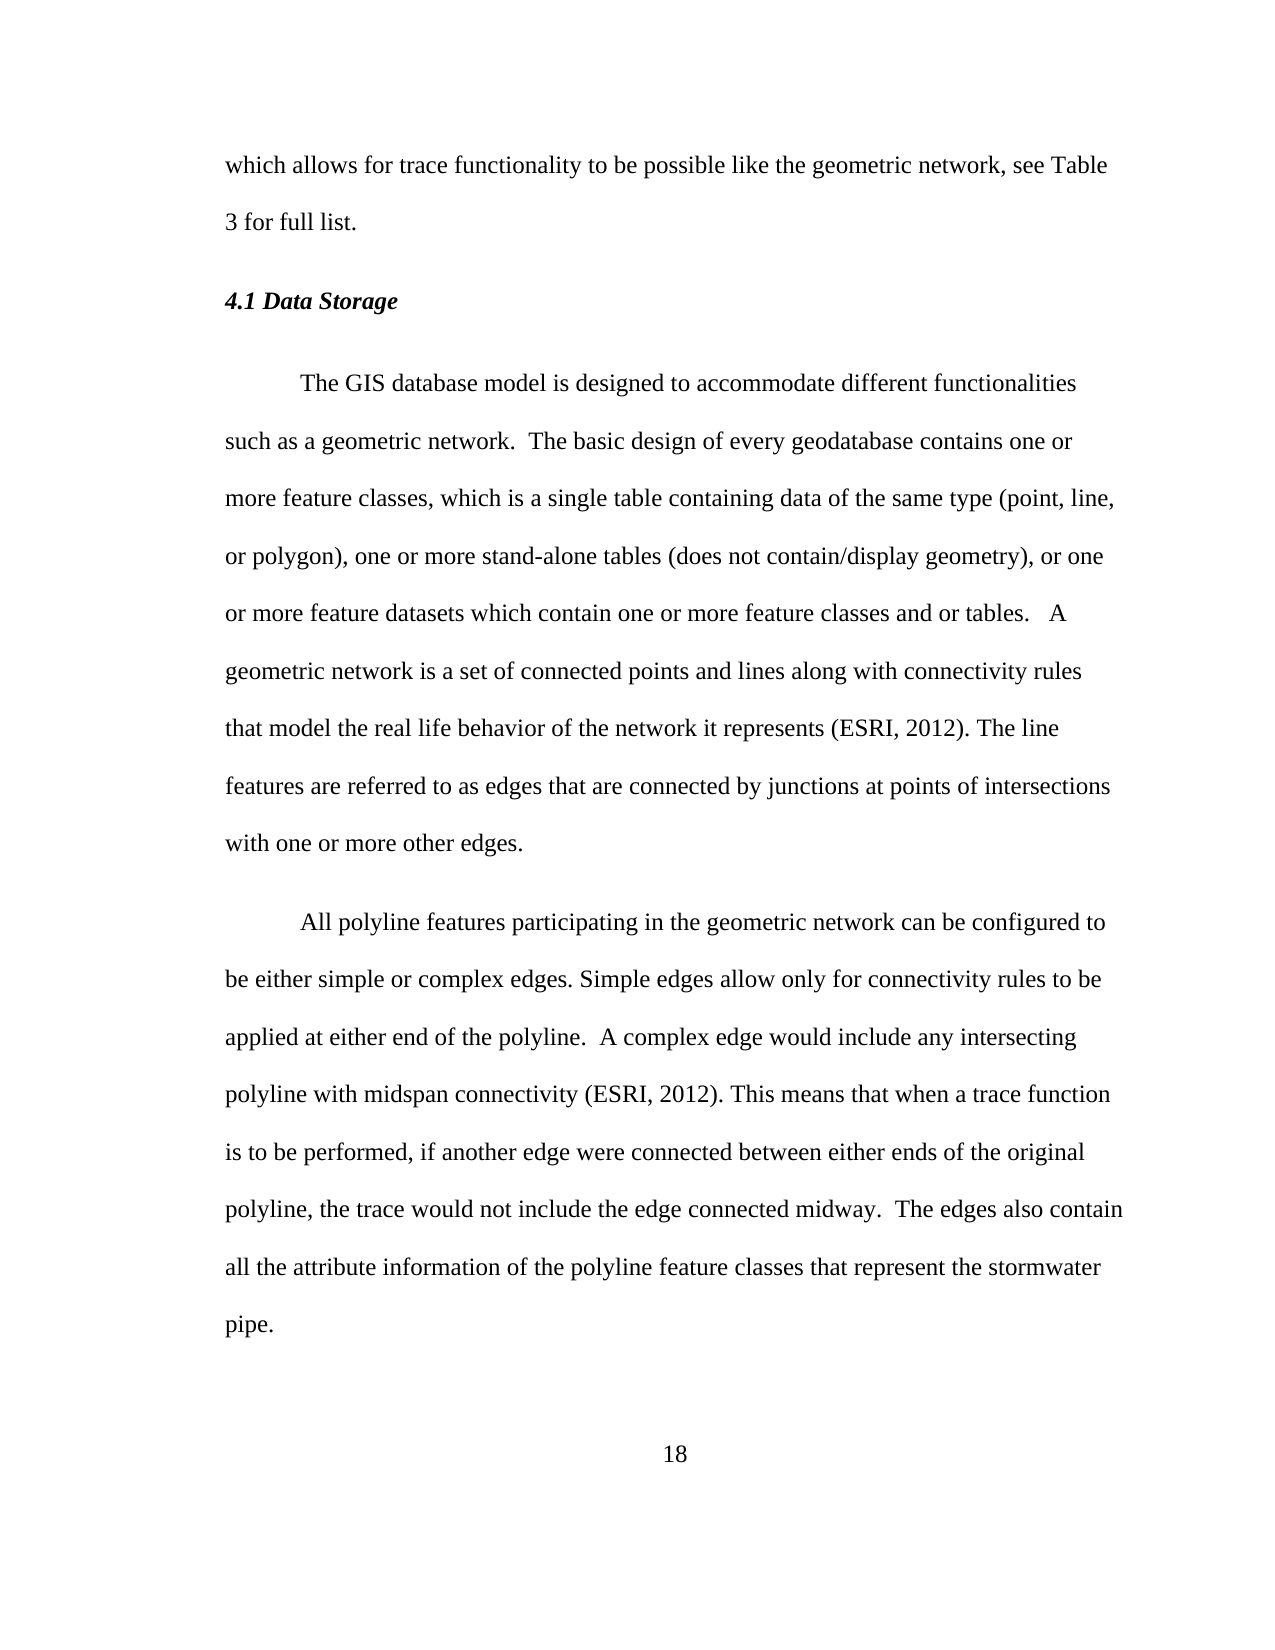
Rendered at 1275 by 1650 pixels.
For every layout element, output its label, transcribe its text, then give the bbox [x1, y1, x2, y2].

text All polyline features participating in the geometric network can be configured to be either simple or complex edges. Simple edges allow only for connectivity rules to be applied at either end of the polyline. A complex edge would include any intersecting polyline with midspan connectivity (ESRI, 2012). This means that when a trace function is to be performed, if another edge were connected between either ends of the original polyline, the trace would not include the edge connected midway. The edges also contain all the attribute information of the polyline feature classes that represent the stormwater pipe. [225, 907, 1125, 1338]
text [225, 150, 1125, 236]
text The GIS database model is designed to accommodate different functionalities such as a geometric network. The basic design of every geodatabase contains one or more feature classes, which is a single table containing data of the same type (point, line, or polygon), one or more stand-alone tables (does not contain/display geometry), or one or more feature datasets which contain one or more feature classes and or tables. A geometric network is a set of connected points and lines along with connectivity rules that model the real life behavior of the network it represents (ESRI, 2012). The line features are referred to as edges that are connected by junctions at points of intersections with one or more other edges. [225, 368, 1125, 857]
subtitle 4.1 Data Storage [225, 286, 1125, 314]
